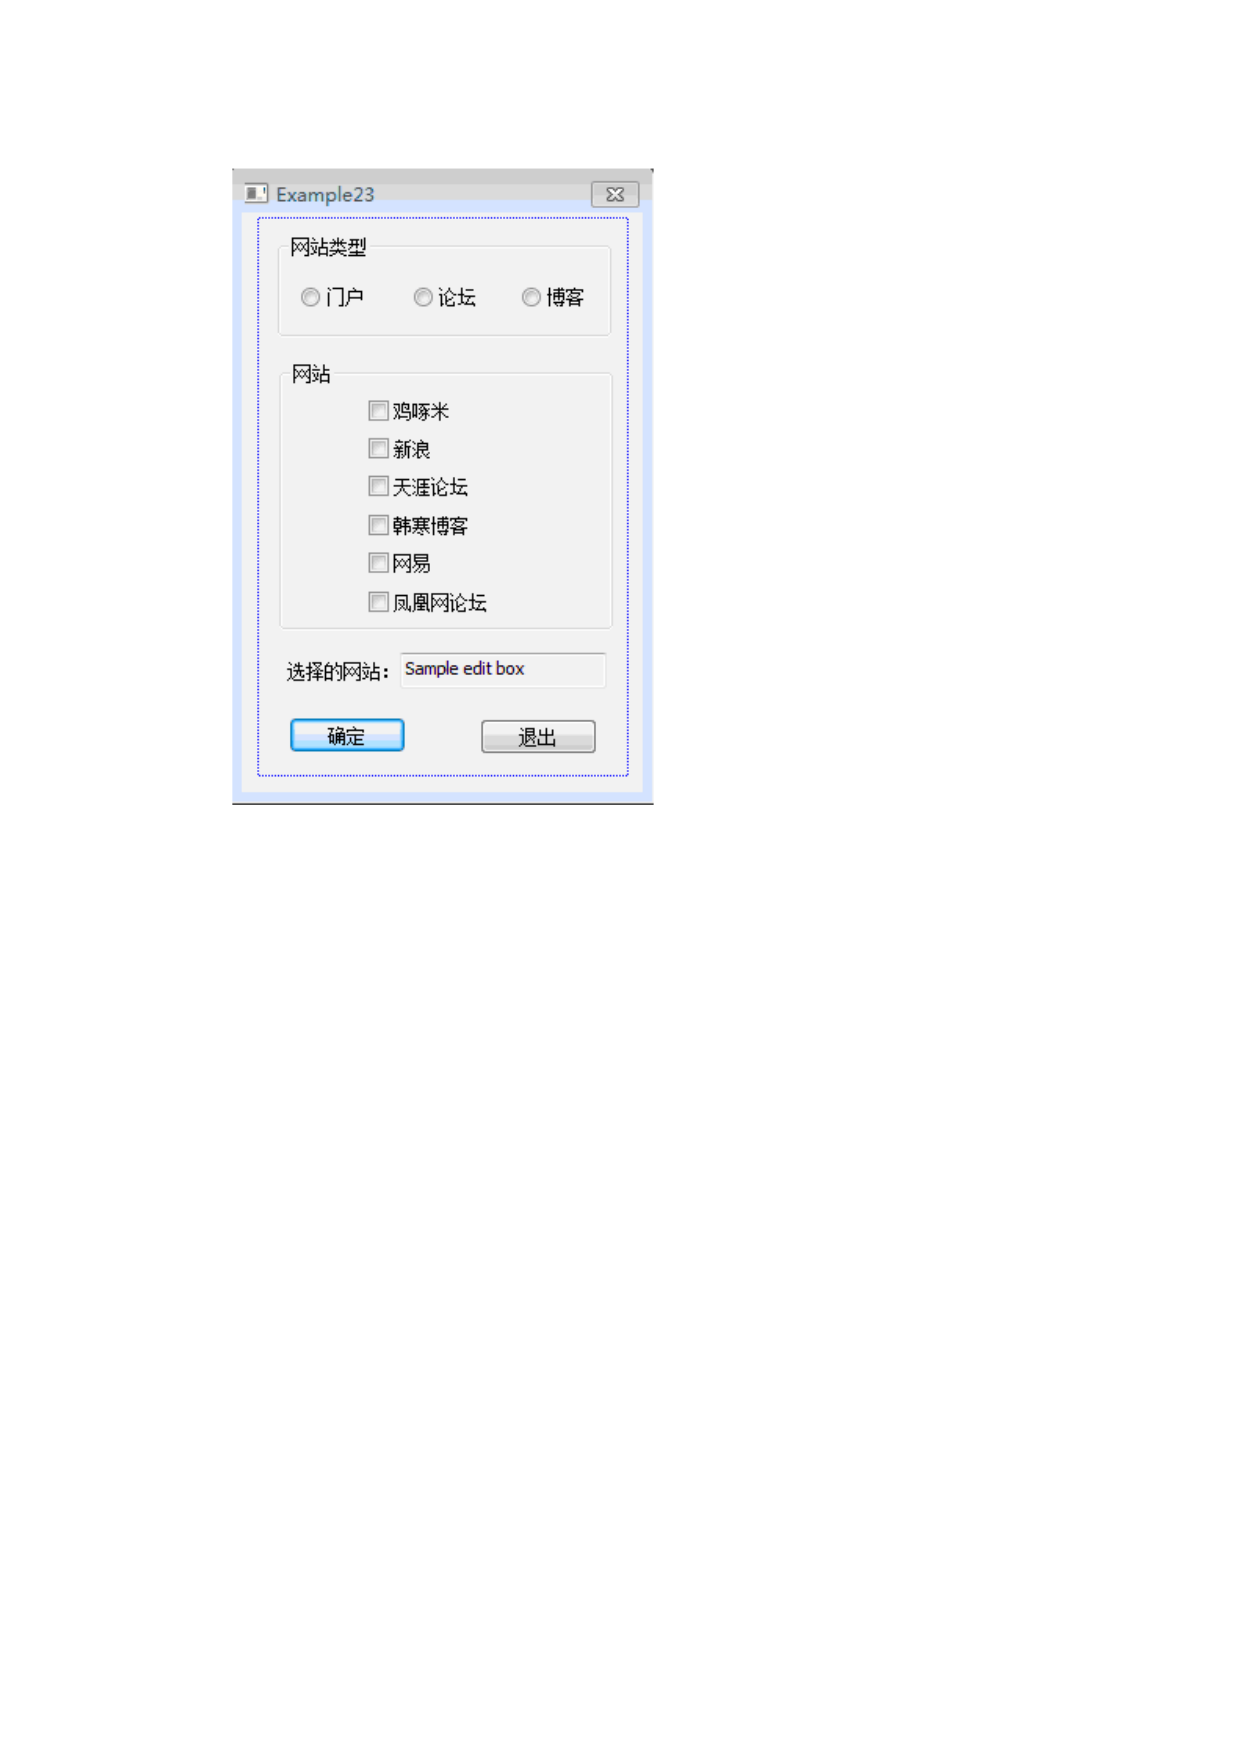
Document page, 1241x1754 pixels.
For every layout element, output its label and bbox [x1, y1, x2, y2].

picture [231, 162, 689, 805]
